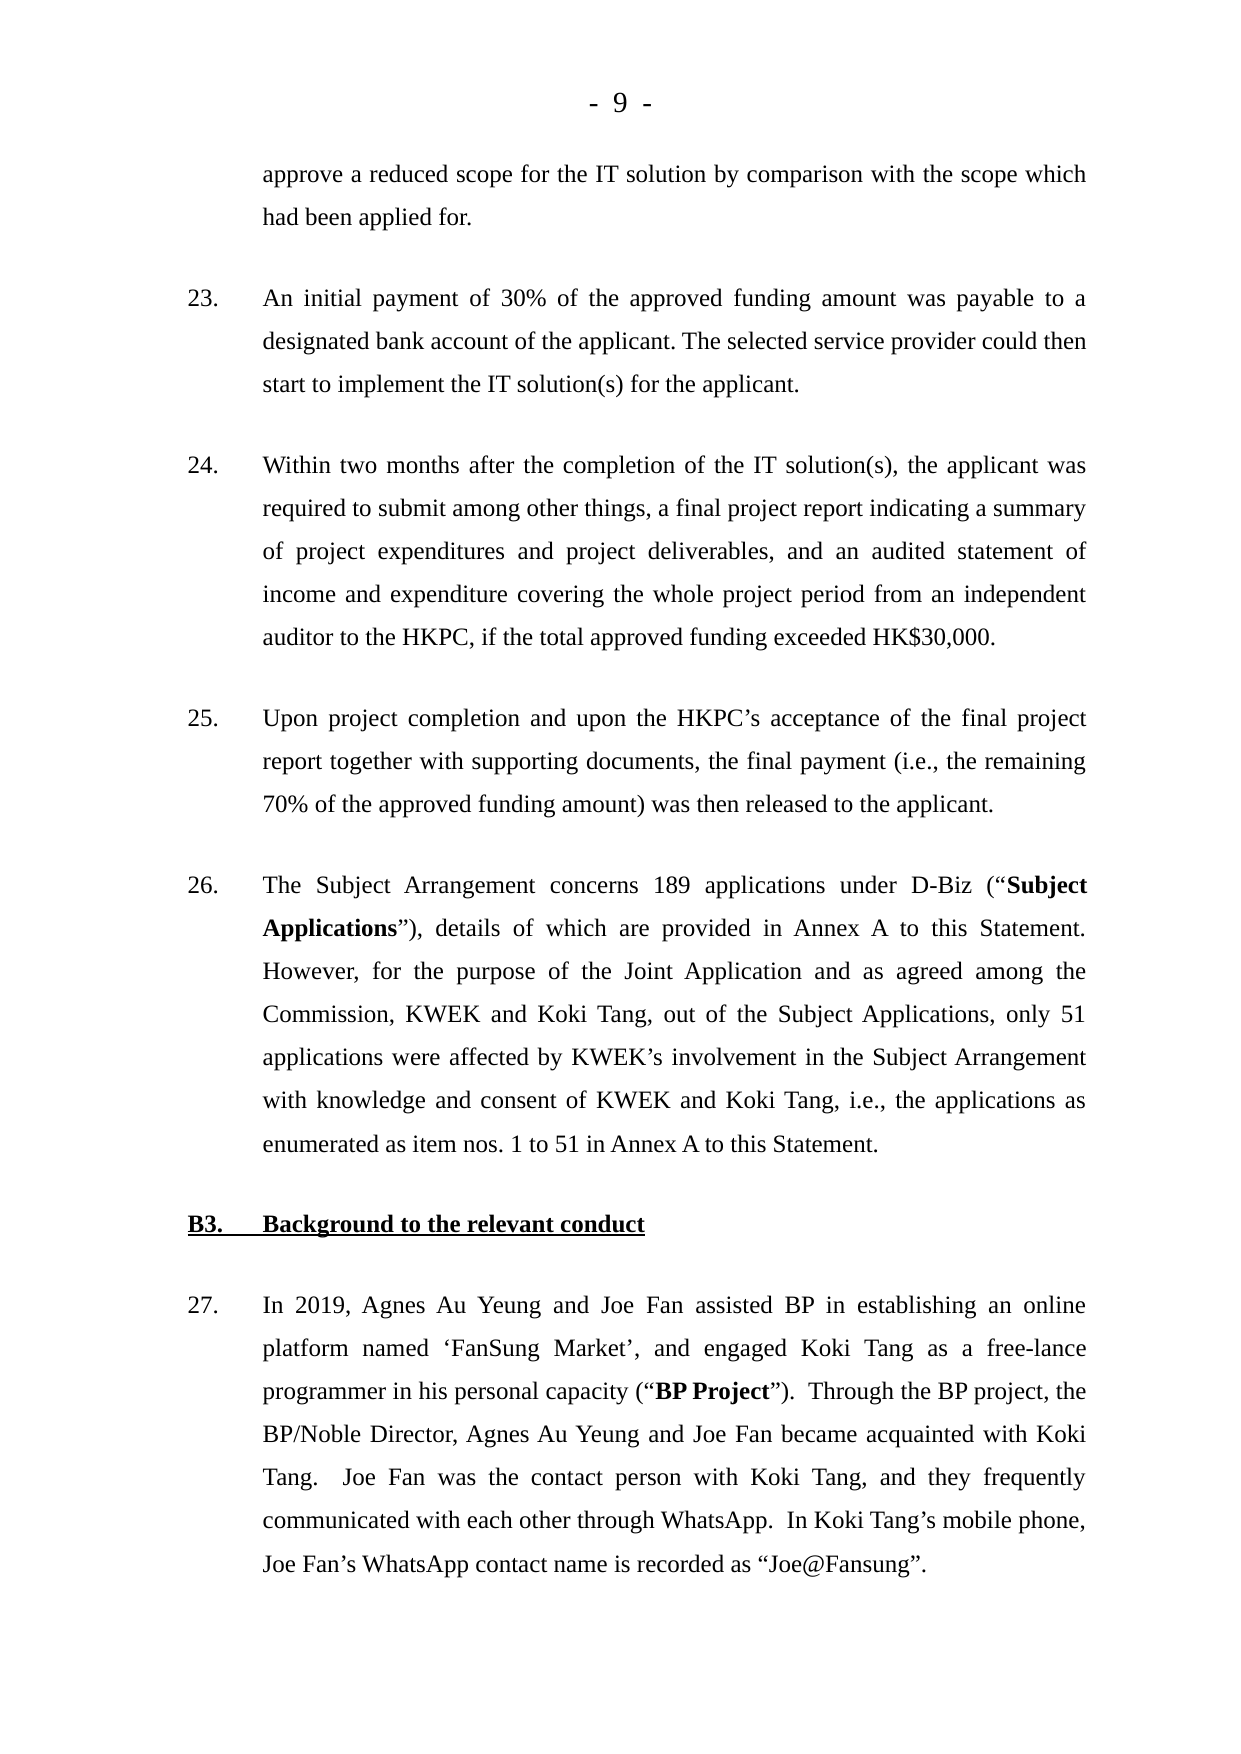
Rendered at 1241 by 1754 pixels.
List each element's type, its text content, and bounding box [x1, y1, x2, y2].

text 24. Within two months after the completion of the IT solution(s), the applicant was required to submit among other things, a final project report indicating a summary of project expenditures and project deliverables, and an audited statement of income and expenditure covering the whole project period from an independent auditor to the HKPC, if the total approved funding exceeded HK$30,000. [187, 450, 1087, 651]
text B3. Background to the relevant conduct [187, 1209, 1087, 1238]
text 25. Upon project completion and upon the HKPC’s acceptance of the final project report together with supporting documents, the final payment (i.e., the remaining 70% of the approved funding amount) was then released to the applicant. [187, 703, 1087, 818]
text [187, 159, 1087, 231]
text 26. The Subject Arrangement concerns 189 applications under D-Biz (“Subject Applications”), details of which are provided in Annex A to this Statement. However, for the purpose of the Joint Application and as agreed among the Commission, KWEK and Koki Tang, out of the Subject Applications, only 51 applications were affected by KWEK’s involvement in the Subject Arrangement with knowledge and consent of KWEK and Koki Tang, i.e., the applications as enumerated as item nos. 1 to 51 in Annex A to this Statement. [187, 870, 1087, 1157]
text 23. An initial payment of 30% of the approved funding amount was payable to a designated bank account of the applicant. The selected service provider could then start to implement the IT solution(s) for the applicant. [187, 283, 1087, 398]
text 27. In 2019, Agnes Au Yeung and Joe Fan assisted BP in establishing an online platform named ‘FanSung Market’, and engaged Koki Tang as a free-lance programmer in his personal capacity (“BP Project”). Through the BP project, the BP/Noble Director, Agnes Au Yeung and Joe Fan became acquainted with Koki Tang. Joe Fan was the contact person with Koki Tang, and they frequently communicated with each other through WhatsApp. In Koki Tang’s mobile phone, Joe Fan’s WhatsApp contact name is recorded as “Joe@Fansung”. [187, 1290, 1087, 1577]
